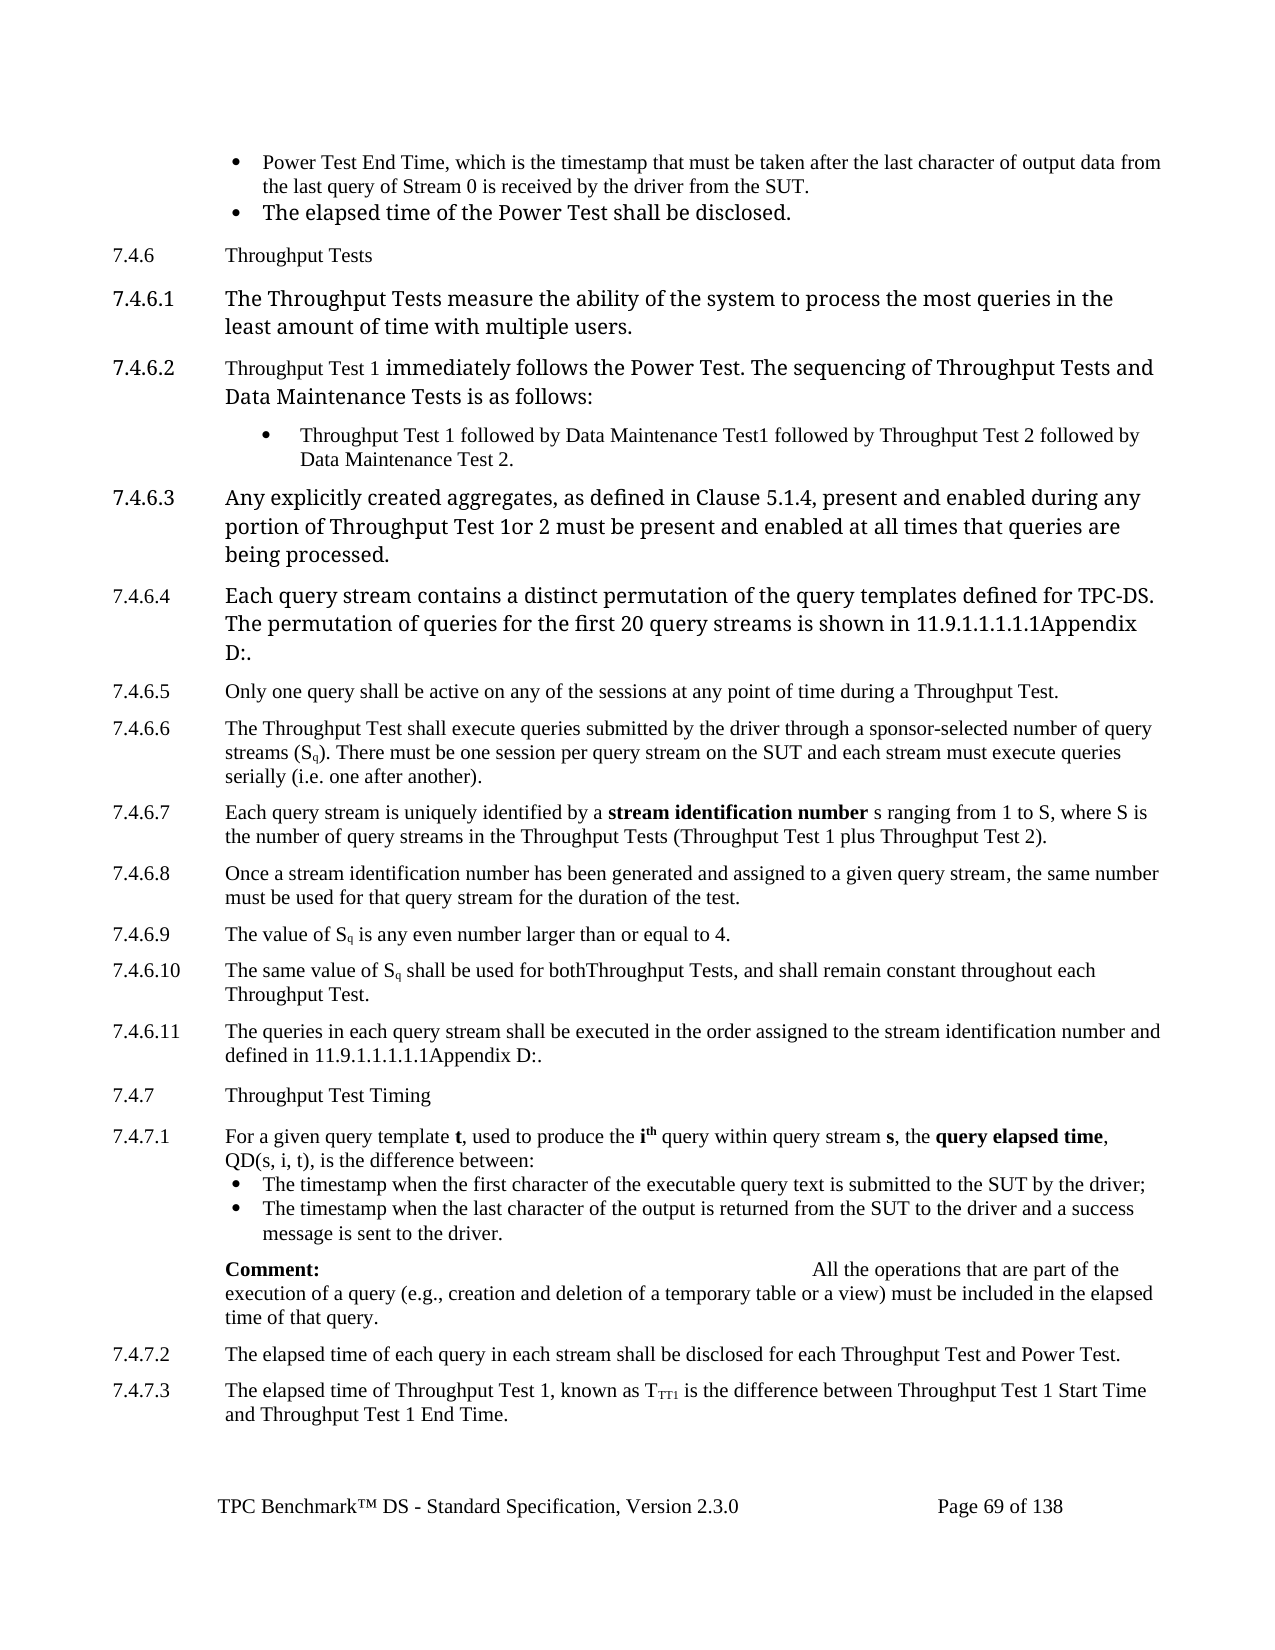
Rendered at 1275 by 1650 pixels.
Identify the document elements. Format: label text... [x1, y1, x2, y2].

text All the operations that are part of the execution of a query (e.g., creation and deletion of a temporary table or a view) must be included in the elapsed time of that query. [225, 1257, 1162, 1329]
list The timestamp when the first character of the executable query text is submitted to the SUT by the driver; [232, 1172, 1162, 1196]
text The elapsed time of Throughput Test 1, known as TTT1 is the difference between Throughput Test 1 Start Time and Throughput Test 1 End Time. [112, 1378, 1162, 1426]
list Power Test End Time, which is the timestamp that must be taken after the last character of output data from the last query of Stream 0 is received by the driver from the SUT. [232, 150, 1162, 198]
text Once a stream identification number has been generated and assigned to a given query stream, the same number must be used for that query stream for the duration of the test. [112, 861, 1162, 909]
text Each query stream is uniquely identified by a stream identification number s ranging from 1 to S, where S is the number of query streams in the Throughput Tests (Throughput Test 1 plus Throughput Test 2). [112, 800, 1162, 848]
text The queries in each query stream shall be executed in the order assigned to the stream identification number and defined in 11.9.1.1Appendix D:. [112, 1019, 1162, 1067]
text The value of Sq is any even number larger than or equal to 4. [112, 921, 1162, 946]
text Throughput Test Timing [112, 1083, 1162, 1107]
text Only one query shall be active on any of the sessions at any point of time during a Throughput Test. [112, 679, 1162, 703]
list The timestamp when the last character of the output is returned from the SUT to the driver and a success message is sent to the driver. [232, 1196, 1162, 1244]
text The same value of Sq shall be used for bothThroughput Tests, and shall remain constant throughout each Throughput Test. [112, 958, 1162, 1006]
text For a given query template t, used to produce the ith query within query stream s, the query elapsed time, QD(s, i, t), is the difference between: [112, 1124, 1162, 1172]
list Throughput Test 1 followed by Data Maintenance Test1 followed by Throughput Test 2 followed by Data Maintenance Test 2. [262, 423, 1162, 471]
subtitle The Throughput Tests measure the ability of the system to process the most queries in the least amount of time with multiple users. [112, 284, 1162, 341]
text The Throughput Test shall execute queries submitted by the driver through a sponsor-selected number of query streams (Sq). There must be one session per query stream on the SUT and each stream must execute queries serially (i.e. one after another). [112, 716, 1162, 788]
text Throughput Tests [112, 243, 1162, 267]
list The elapsed time of the Power Test shall be disclosed. [232, 198, 1162, 227]
text The elapsed time of each query in each stream shall be disclosed for each Throughput Test and Power Test. [112, 1342, 1162, 1366]
subtitle Throughput Test 1 immediately follows the Power Test. The sequencing of Throughput Tests and Data Maintenance Tests is as follows: [112, 353, 1162, 410]
